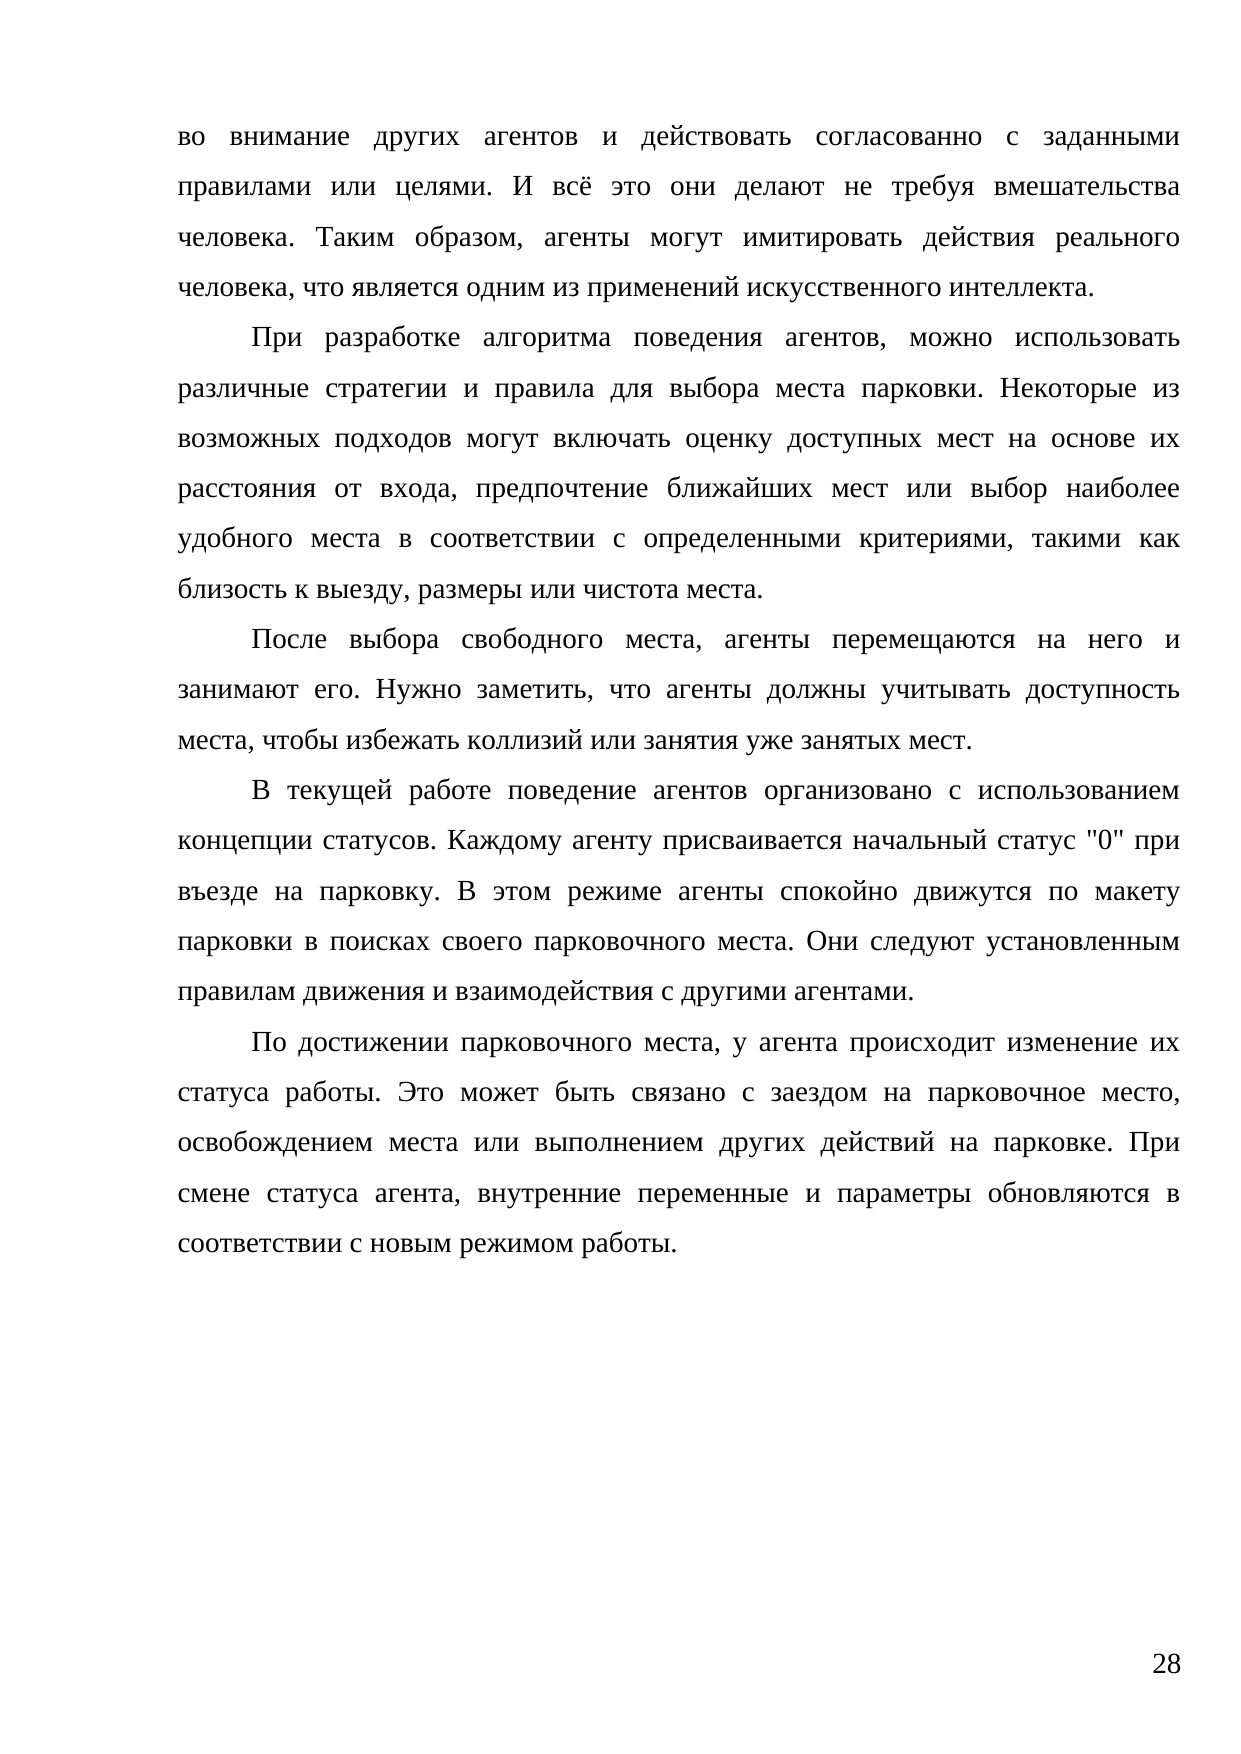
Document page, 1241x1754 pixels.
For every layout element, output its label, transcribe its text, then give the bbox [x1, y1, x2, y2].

text В текущей работе поведение агентов организовано с использованием концепции статусов. Каждому агенту присваивается начальный статус "0" при въезде на парковку. В этом режиме агенты спокойно движутся по макету парковки в поисках своего парковочного места. Они следуют установленным правилам движения и взаимодействия с другими агентами. [177, 772, 1181, 1007]
text После выбора свободного места, агенты перемещаются на него и занимают его. Нужно заметить, что агенты должны учитывать доступность места, чтобы избежать коллизий или занятия уже занятых мест. [177, 621, 1181, 755]
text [177, 118, 1181, 303]
text По достижении парковочного места, у агента происходит изменение их статуса работы. Это может быть связано с заездом на парковочное место, освобождением места или выполнением других действий на парковке. При смене статуса агента, внутренние переменные и параметры обновляются в соответствии с новым режимом работы. [177, 1024, 1181, 1258]
text При разработке алгоритма поведения агентов, можно использовать различные стратегии и правила для выбора места парковки. Некоторые из возможных подходов могут включать оценку доступных мест на основе их расстояния от входа, предпочтение ближайших мест или выбор наиболее удобного места в соответствии с определенными критериями, такими как близость к выезду, размеры или чистота места. [177, 319, 1181, 604]
